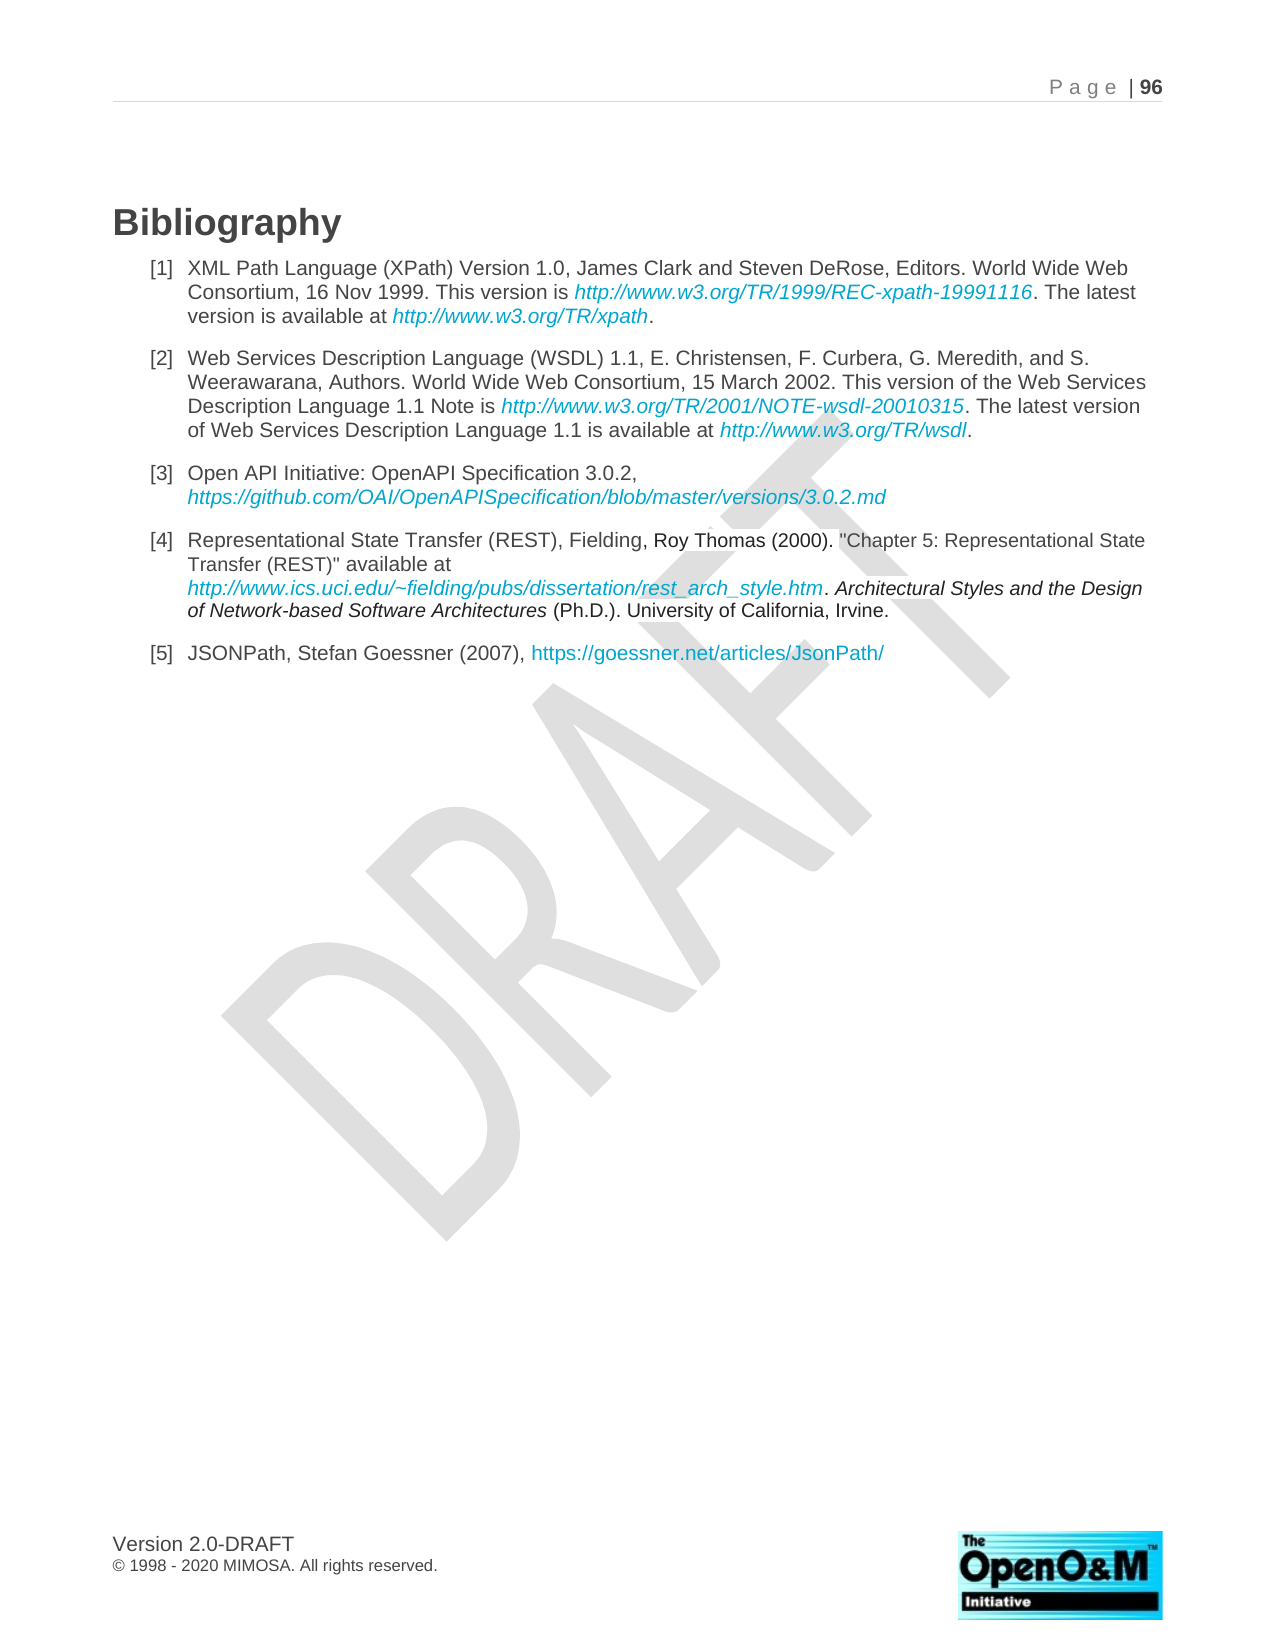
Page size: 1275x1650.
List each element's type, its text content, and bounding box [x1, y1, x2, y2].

list Web Services Description Language (WSDL) 1.1, E. Christensen, F. Curbera, G. Meredith, and S. Weerawarana, Authors. World Wide Web Consortium, 15 March 2002. This version of the Web Services Description Language 1.1 Note is http://www.w3.org/TR/2001/NOTE-wsdl-20010315. The latest version of Web Services Description Language 1.1 is available at http://www.w3.org/TR/wsdl. [150, 346, 1162, 442]
list Open API Initiative: OpenAPI Specification 3.0.2, https://github.com/OAI/OpenAPISpecification/blob/master/versions/3.0.2.md [150, 461, 1162, 509]
list XML Path Language (XPath) Version 1.0, James Clark and Steven DeRose, Editors. World Wide Web Consortium, 16 Nov 1999. This version is http://www.w3.org/TR/1999/REC-xpath-19991116. The latest version is available at http://www.w3.org/TR/xpath. [150, 256, 1162, 327]
list JSONPath, Stefan Goessner (2007), https://goessner.net/articles/JsonPath/ [150, 641, 1162, 665]
list Representational State Transfer (REST), Fielding, Roy Thomas (2000). "Chapter 5: Representational State Transfer (REST)" available at http://www.ics.uci.edu/~fielding/pubs/dissertation/rest_arch_style.htm. Architectural Styles and the Design of Network-based Software Architectures (Ph.D.). University of California, Irvine. [150, 527, 1162, 622]
picture [1147, 1537, 1156, 1544]
picture [957, 1531, 1156, 1620]
subtitle Bibliography [112, 200, 1162, 243]
